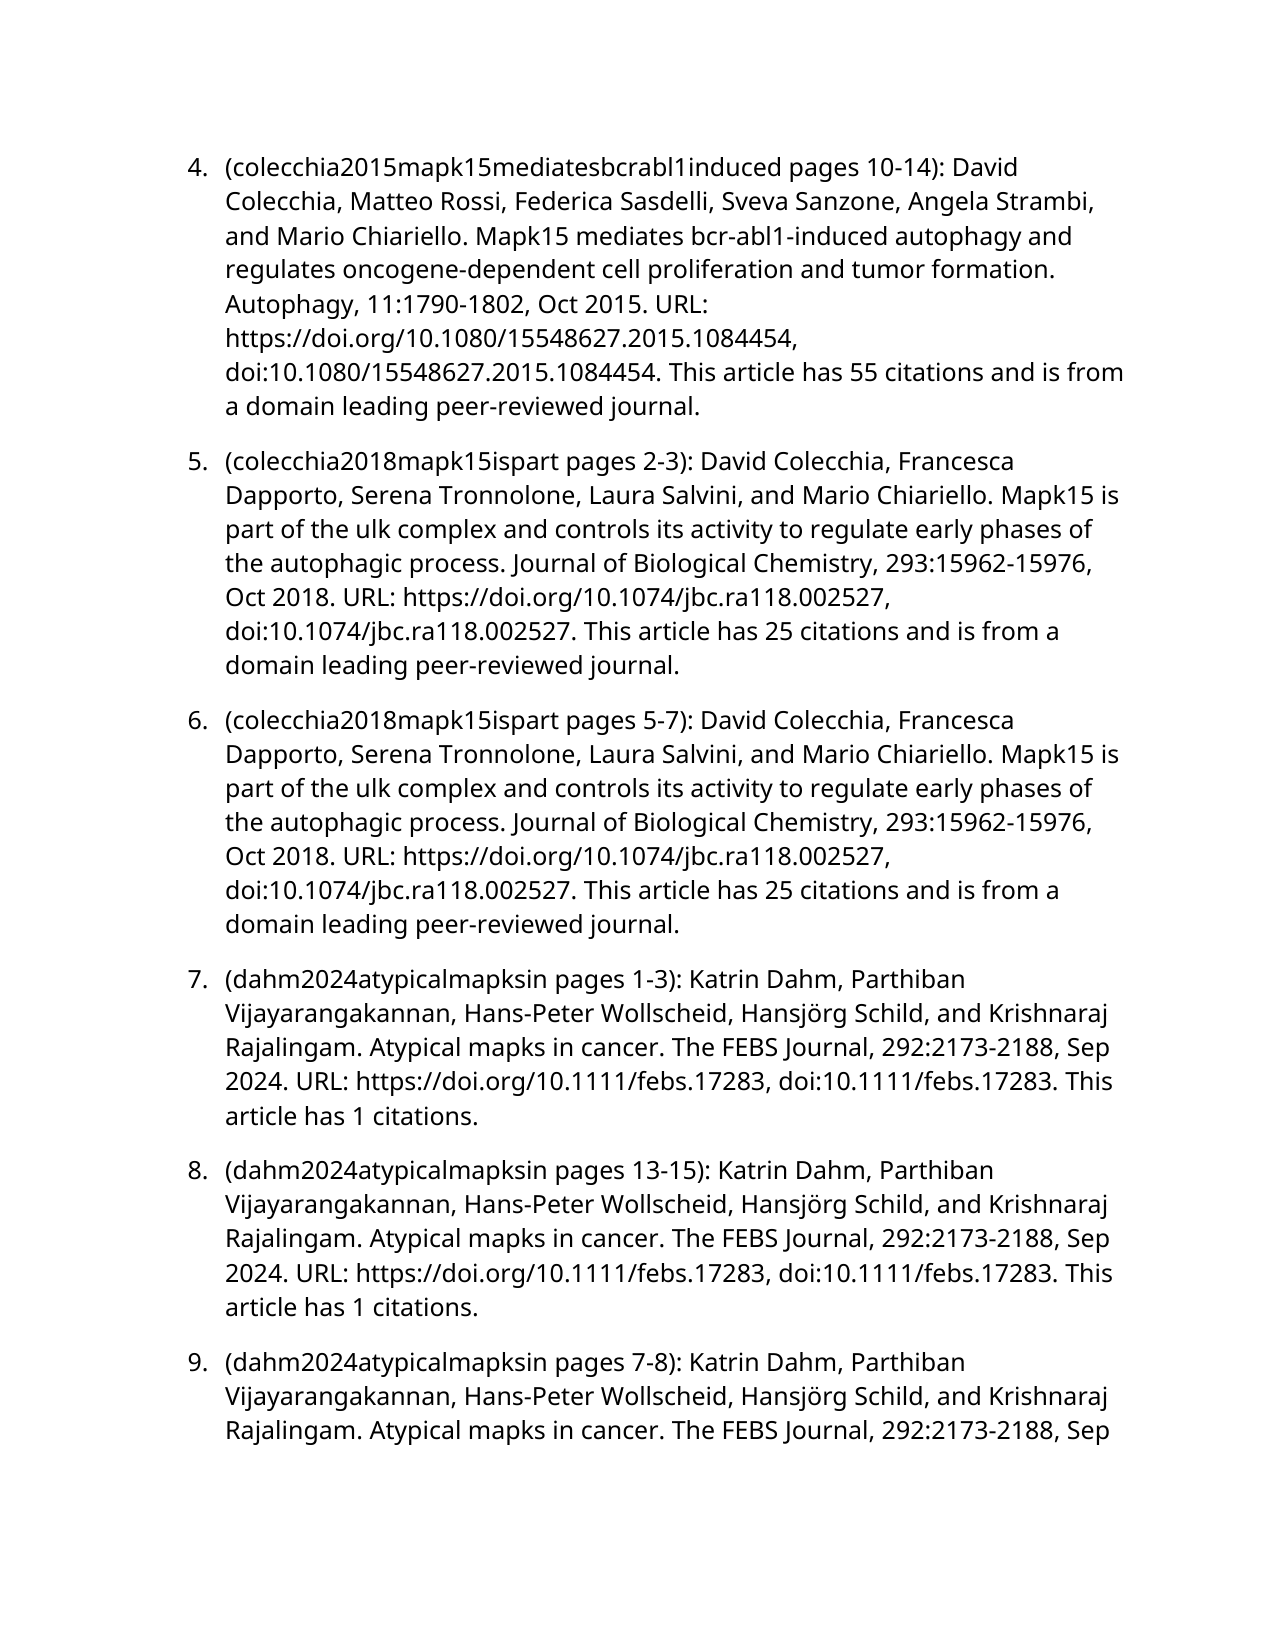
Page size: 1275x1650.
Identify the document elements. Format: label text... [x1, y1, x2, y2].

list (dahm2024atypicalmapksin pages 1-3): Katrin Dahm, Parthiban Vijayarangakannan, Hans‐Peter Wollscheid, Hansjörg Schild, and Krishnaraj Rajalingam. Atypical mapks in cancer. The FEBS Journal, 292:2173-2188, Sep 2024. URL: https://doi.org/10.1111/febs.17283, doi:10.1111/febs.17283. This article has 1 citations. [187, 962, 1125, 1132]
list (colecchia2018mapk15ispart pages 2-3): David Colecchia, Francesca Dapporto, Serena Tronnolone, Laura Salvini, and Mario Chiariello. Mapk15 is part of the ulk complex and controls its activity to regulate early phases of the autophagic process. Journal of Biological Chemistry, 293:15962-15976, Oct 2018. URL: https://doi.org/10.1074/jbc.ra118.002527, doi:10.1074/jbc.ra118.002527. This article has 25 citations and is from a domain leading peer-reviewed journal. [187, 443, 1125, 682]
list (colecchia2018mapk15ispart pages 5-7): David Colecchia, Francesca Dapporto, Serena Tronnolone, Laura Salvini, and Mario Chiariello. Mapk15 is part of the ulk complex and controls its activity to regulate early phases of the autophagic process. Journal of Biological Chemistry, 293:15962-15976, Oct 2018. URL: https://doi.org/10.1074/jbc.ra118.002527, doi:10.1074/jbc.ra118.002527. This article has 25 citations and is from a domain leading peer-reviewed journal. [187, 703, 1125, 941]
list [187, 1344, 1125, 1446]
list (dahm2024atypicalmapksin pages 13-15): Katrin Dahm, Parthiban Vijayarangakannan, Hans‐Peter Wollscheid, Hansjörg Schild, and Krishnaraj Rajalingam. Atypical mapks in cancer. The FEBS Journal, 292:2173-2188, Sep 2024. URL: https://doi.org/10.1111/febs.17283, doi:10.1111/febs.17283. This article has 1 citations. [187, 1153, 1125, 1323]
list (colecchia2015mapk15mediatesbcrabl1induced pages 10-14): David Colecchia, Matteo Rossi, Federica Sasdelli, Sveva Sanzone, Angela Strambi, and Mario Chiariello. Mapk15 mediates bcr-abl1-induced autophagy and regulates oncogene-dependent cell proliferation and tumor formation. Autophagy, 11:1790-1802, Oct 2015. URL: https://doi.org/10.1080/15548627.2015.1084454, doi:10.1080/15548627.2015.1084454. This article has 55 citations and is from a domain leading peer-reviewed journal. [187, 150, 1125, 422]
